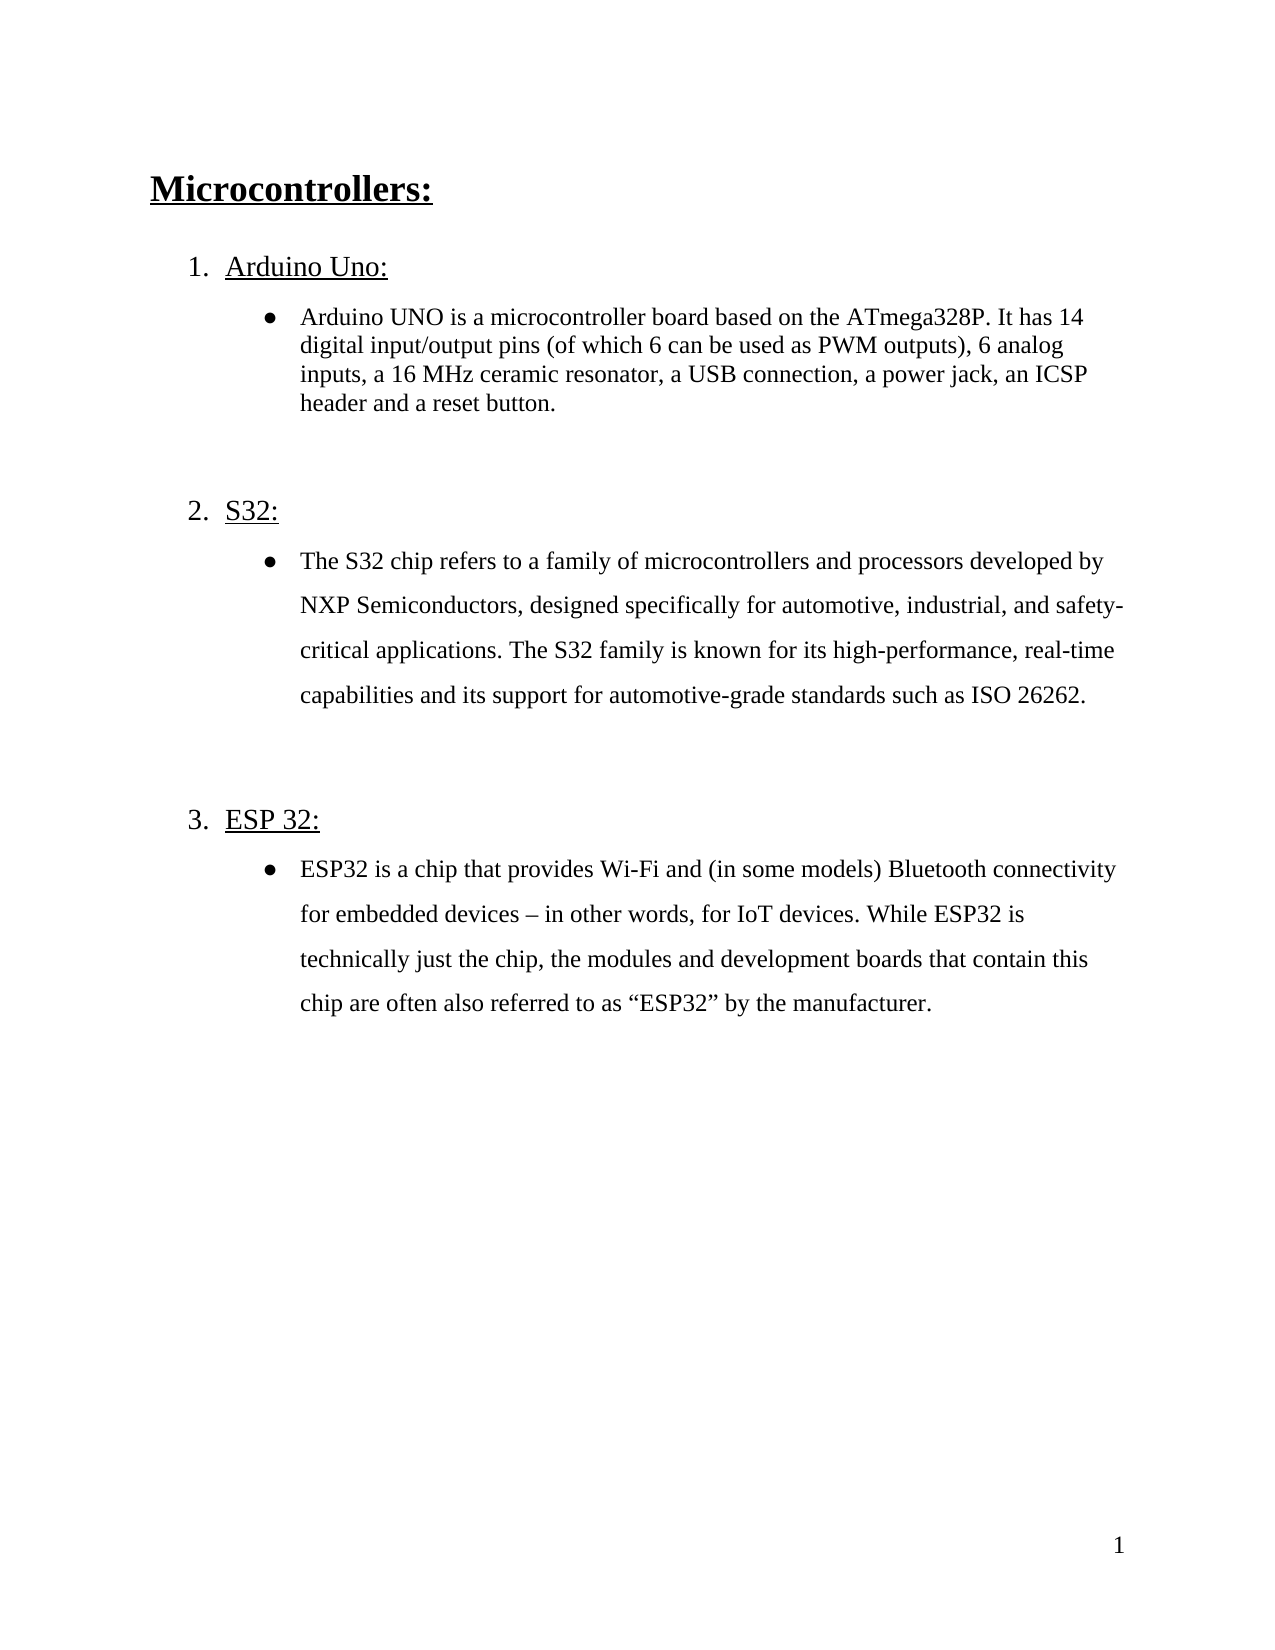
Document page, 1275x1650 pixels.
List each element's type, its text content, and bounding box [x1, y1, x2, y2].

list The S32 chip refers to a family of microcontrollers and processors developed by NXP Semiconductors, designed specifically for automotive, industrial, and safety-critical applications. The S32 family is known for its high-performance, real-time capabilities and its support for automotive-grade standards such as ISO 26262. [262, 546, 1125, 709]
subtitle ESP 32: [187, 802, 1125, 835]
subtitle S32: [187, 493, 1125, 527]
list ESP32 is a chip that provides Wi-Fi and (in some models) Bluetooth connectivity for embedded devices – in other words, for IoT devices. While ESP32 is technically just the chip, the modules and development boards that contain this chip are often also referred to as “ESP32” by the manufacturer. [262, 854, 1125, 1017]
subtitle Arduino Uno: [187, 249, 1125, 283]
list Arduino UNO is a microcontroller board based on the ATmega328P. It has 14 digital input/output pins (of which 6 can be used as PWM outputs), 6 analog inputs, a 16 MHz ceramic resonator, a USB connection, a power jack, an ICSP header and a reset button. [262, 302, 1125, 417]
subtitle Microcontrollers: [150, 166, 1125, 209]
